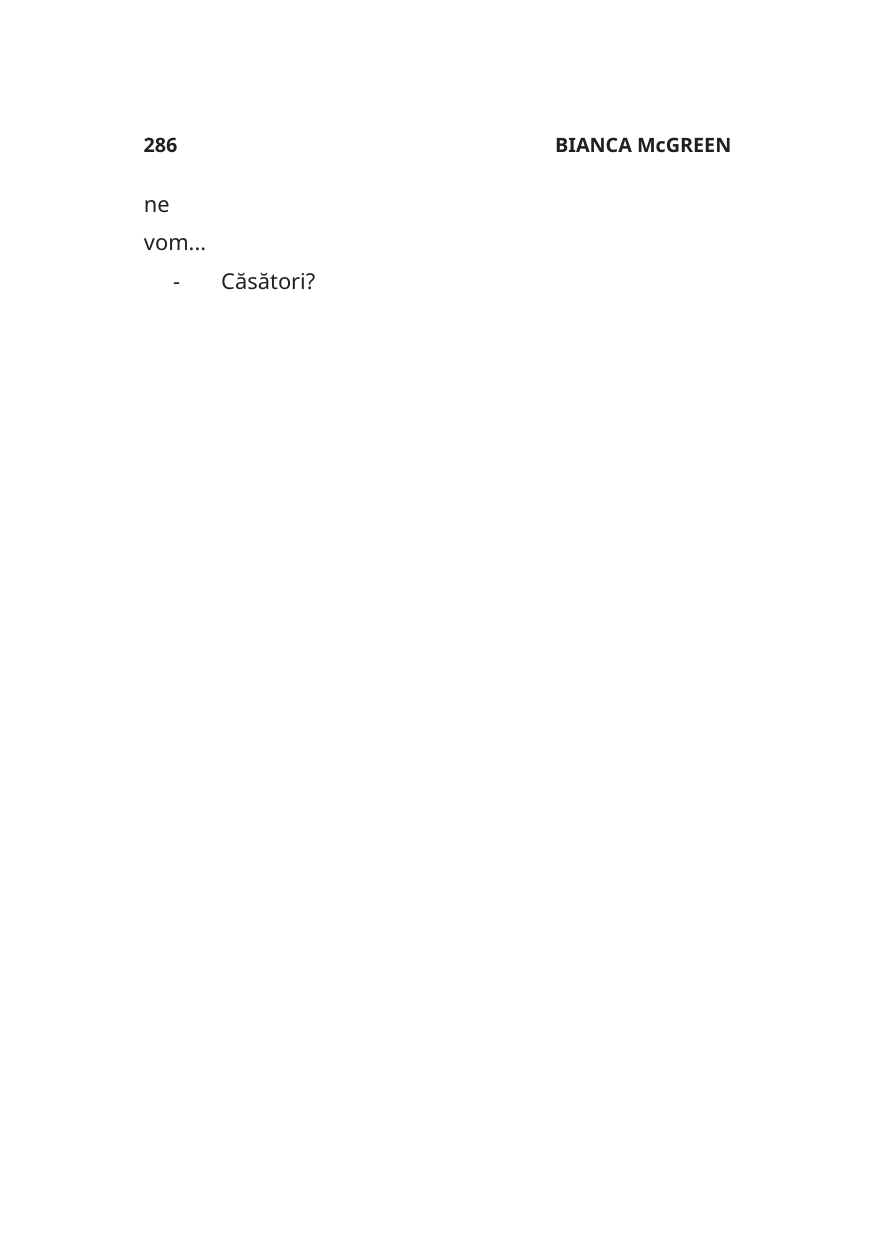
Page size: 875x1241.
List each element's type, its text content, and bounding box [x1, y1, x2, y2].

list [144, 181, 734, 258]
list Căsători? [144, 258, 734, 297]
